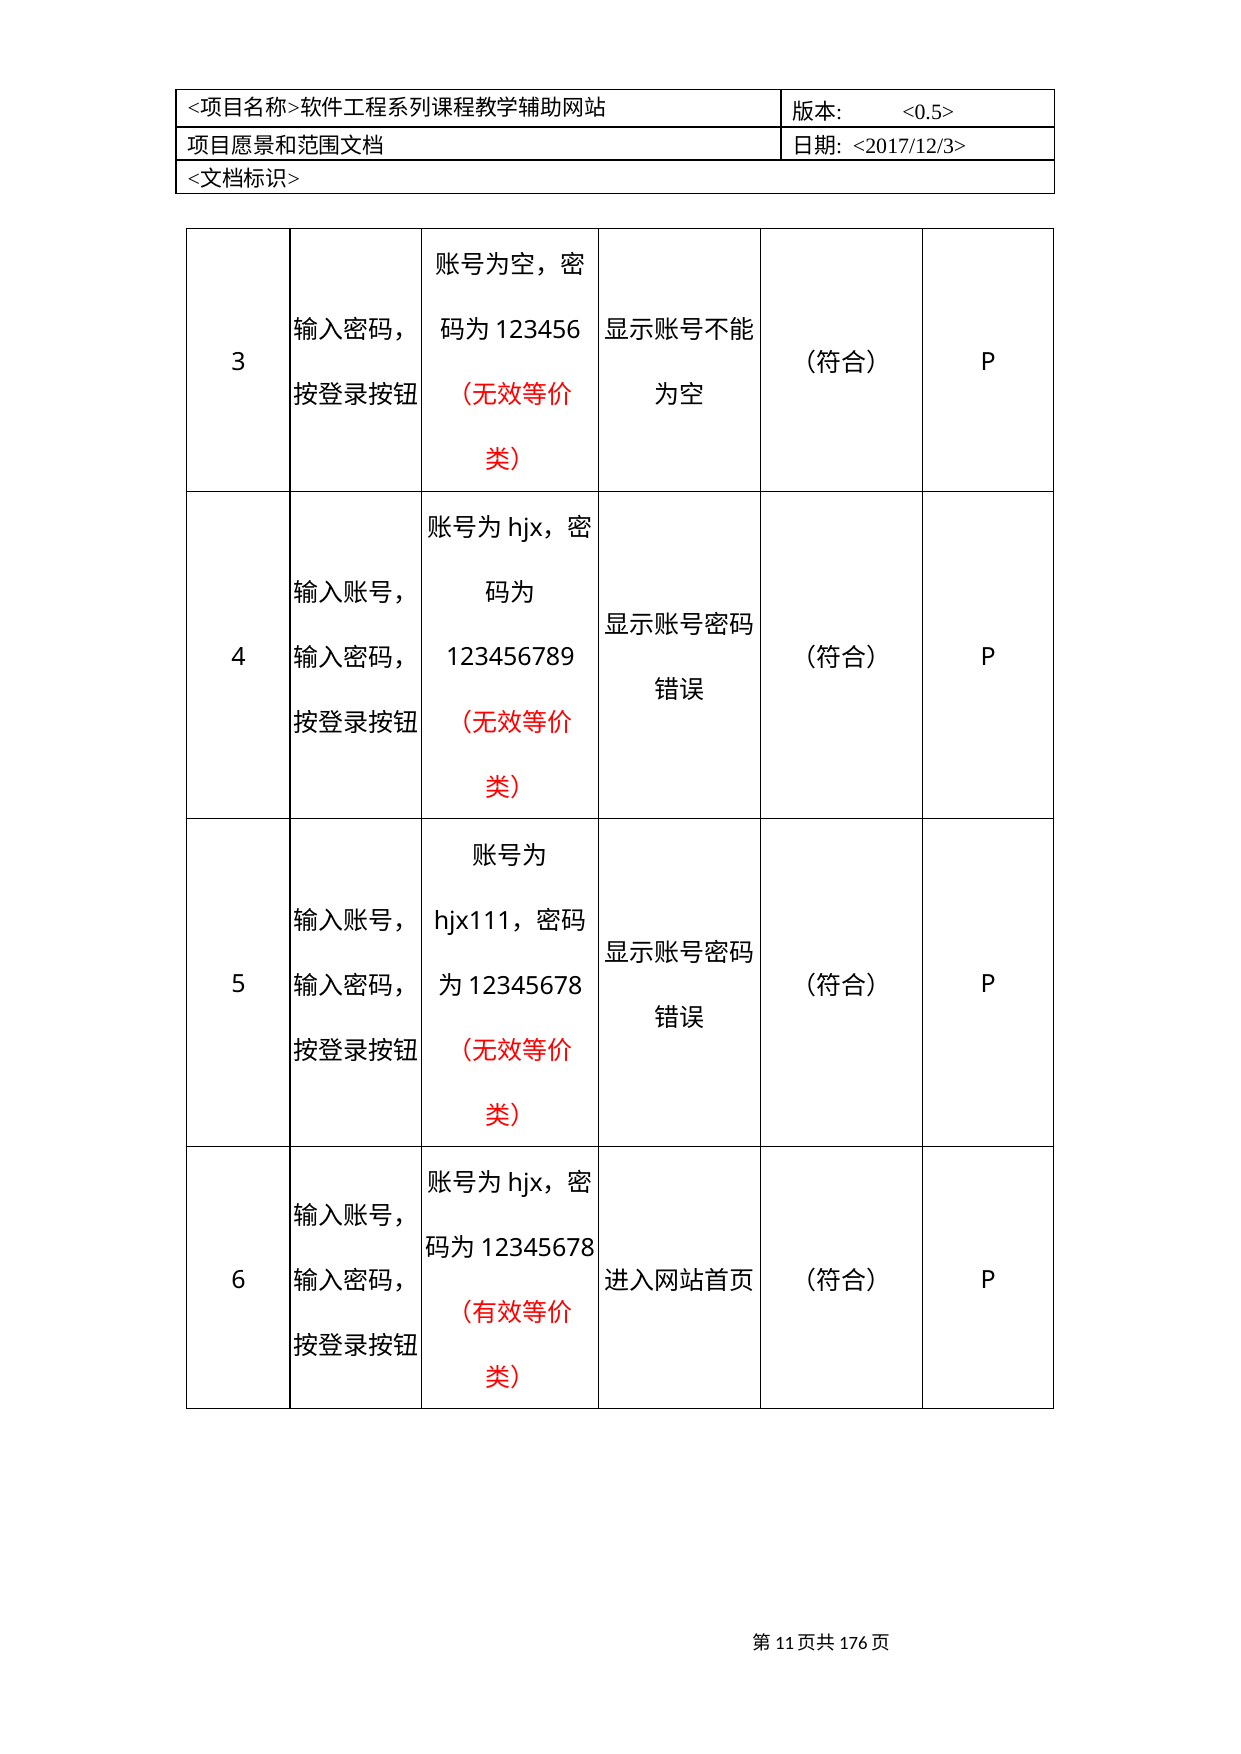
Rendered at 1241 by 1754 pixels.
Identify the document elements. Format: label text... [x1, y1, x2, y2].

table_cell 输入账号，输入密码，按登录按钮 [291, 492, 421, 818]
table_cell P [923, 229, 1053, 491]
table_cell 5 [187, 819, 289, 1146]
table_cell 账号为hjx，密码为12345678 （有效等价类） [422, 1147, 598, 1408]
table_cell 显示账号不能为空 [599, 229, 760, 491]
table_cell 4 [187, 492, 289, 818]
table_cell P [923, 1147, 1053, 1408]
table_cell 输入账号，输入密码，按登录按钮 [291, 819, 421, 1146]
table_cell （符合） [761, 492, 922, 818]
table_cell （符合） [761, 1147, 922, 1408]
table_cell 显示账号密码错误 [599, 492, 760, 818]
table_cell （符合） [761, 819, 922, 1146]
table_cell 6 [187, 1147, 289, 1408]
table_cell 进入网站首页 [599, 1147, 760, 1408]
table_cell P [923, 819, 1053, 1146]
table_cell 显示账号密码错误 [599, 819, 760, 1146]
table_cell 账号为空，密码为123456 （无效等价类） [422, 229, 598, 491]
table_cell （符合） [761, 229, 922, 491]
table_cell 输入密码，按登录按钮 [291, 229, 421, 491]
table_cell 输入账号，输入密码，按登录按钮 [291, 1147, 421, 1408]
table_cell P [923, 492, 1053, 818]
table_cell 账号为hjx，密码为123456789（无效等价类） [422, 492, 598, 818]
table_cell 3 [187, 229, 289, 491]
table_cell 账号为hjx111，密码为12345678 （无效等价类） [422, 819, 598, 1146]
